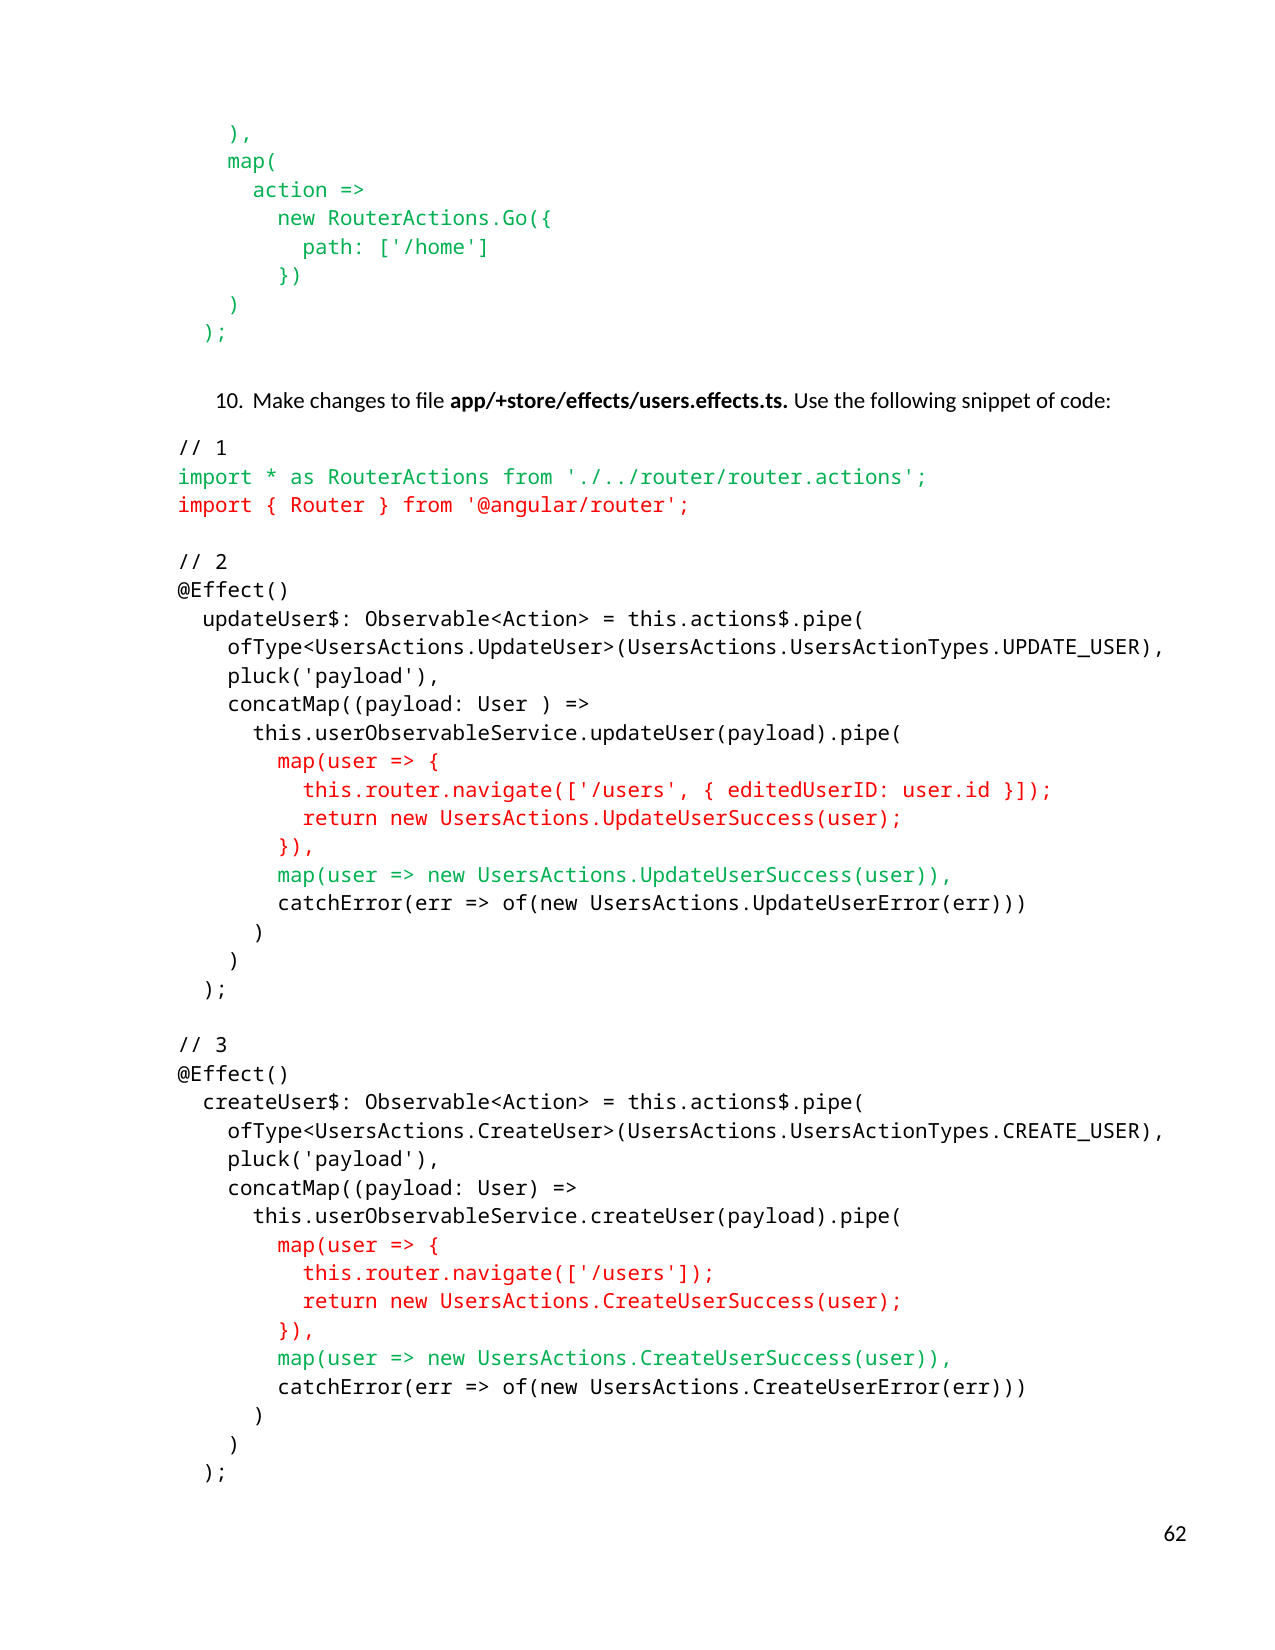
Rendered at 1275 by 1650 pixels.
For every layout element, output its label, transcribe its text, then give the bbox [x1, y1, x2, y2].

text this.userObservableService.createUser(payload).pipe( [177, 1201, 1186, 1230]
text import * as RouterActions from './../router/router.actions'; [177, 462, 1186, 490]
text ) [177, 917, 1186, 945]
text concatMap((payload: User ) => [177, 689, 1186, 718]
text this.userObservableService.updateUser(payload).pipe( [177, 718, 1186, 746]
text pluck('payload'), [177, 661, 1186, 689]
text }) [177, 260, 1186, 289]
text catchError(err => of(new UsersActions.CreateUserError(err))) [177, 1372, 1186, 1400]
list Make changes to file app/+store/effects/users.effects.ts. Use the following snippet of code: [215, 387, 1186, 414]
text concatMap((payload: User) => [177, 1173, 1186, 1201]
text ) [177, 1429, 1186, 1457]
text ); [177, 1457, 1186, 1486]
text new RouterActions.Go({ [177, 203, 1186, 232]
text this.router.navigate(['/users', { editedUserID: user.id }]); [177, 775, 1186, 803]
text map(user => new UsersActions.UpdateUserSuccess(user)), [177, 860, 1186, 888]
text path: ['/home'] [177, 232, 1186, 260]
text ) [177, 289, 1186, 317]
text ofType<UsersActions.UpdateUser>(UsersActions.UsersActionTypes.UPDATE_USER), [177, 632, 1186, 661]
text // 3 [177, 1031, 1186, 1059]
text action => [177, 175, 1186, 203]
text // 1 [177, 433, 1186, 462]
text map(user => { [177, 1230, 1186, 1258]
text // 2 [177, 547, 1186, 576]
text pluck('payload'), [177, 1144, 1186, 1173]
text catchError(err => of(new UsersActions.UpdateUserError(err))) [177, 888, 1186, 917]
text ); [177, 974, 1186, 1002]
text return new UsersActions.CreateUserSuccess(user); [177, 1287, 1186, 1315]
text ) [177, 945, 1186, 974]
text @Effect() [177, 576, 1186, 604]
text return new UsersActions.UpdateUserSuccess(user); [177, 803, 1186, 832]
text map(user => new UsersActions.CreateUserSuccess(user)), [177, 1343, 1186, 1372]
text map(user => { [177, 746, 1186, 775]
text ), [177, 118, 1186, 147]
text map( [177, 147, 1186, 175]
text import { Router } from '@angular/router'; [177, 490, 1186, 519]
text ); [177, 317, 1186, 346]
text }), [177, 832, 1186, 860]
text this.router.navigate(['/users']); [177, 1258, 1186, 1287]
text updateUser$: Observable<Action> = this.actions$.pipe( [177, 604, 1186, 632]
text ofType<UsersActions.CreateUser>(UsersActions.UsersActionTypes.CREATE_USER), [177, 1116, 1186, 1144]
text createUser$: Observable<Action> = this.actions$.pipe( [177, 1087, 1186, 1116]
text }), [177, 1315, 1186, 1343]
text @Effect() [177, 1059, 1186, 1087]
text ) [177, 1400, 1186, 1429]
